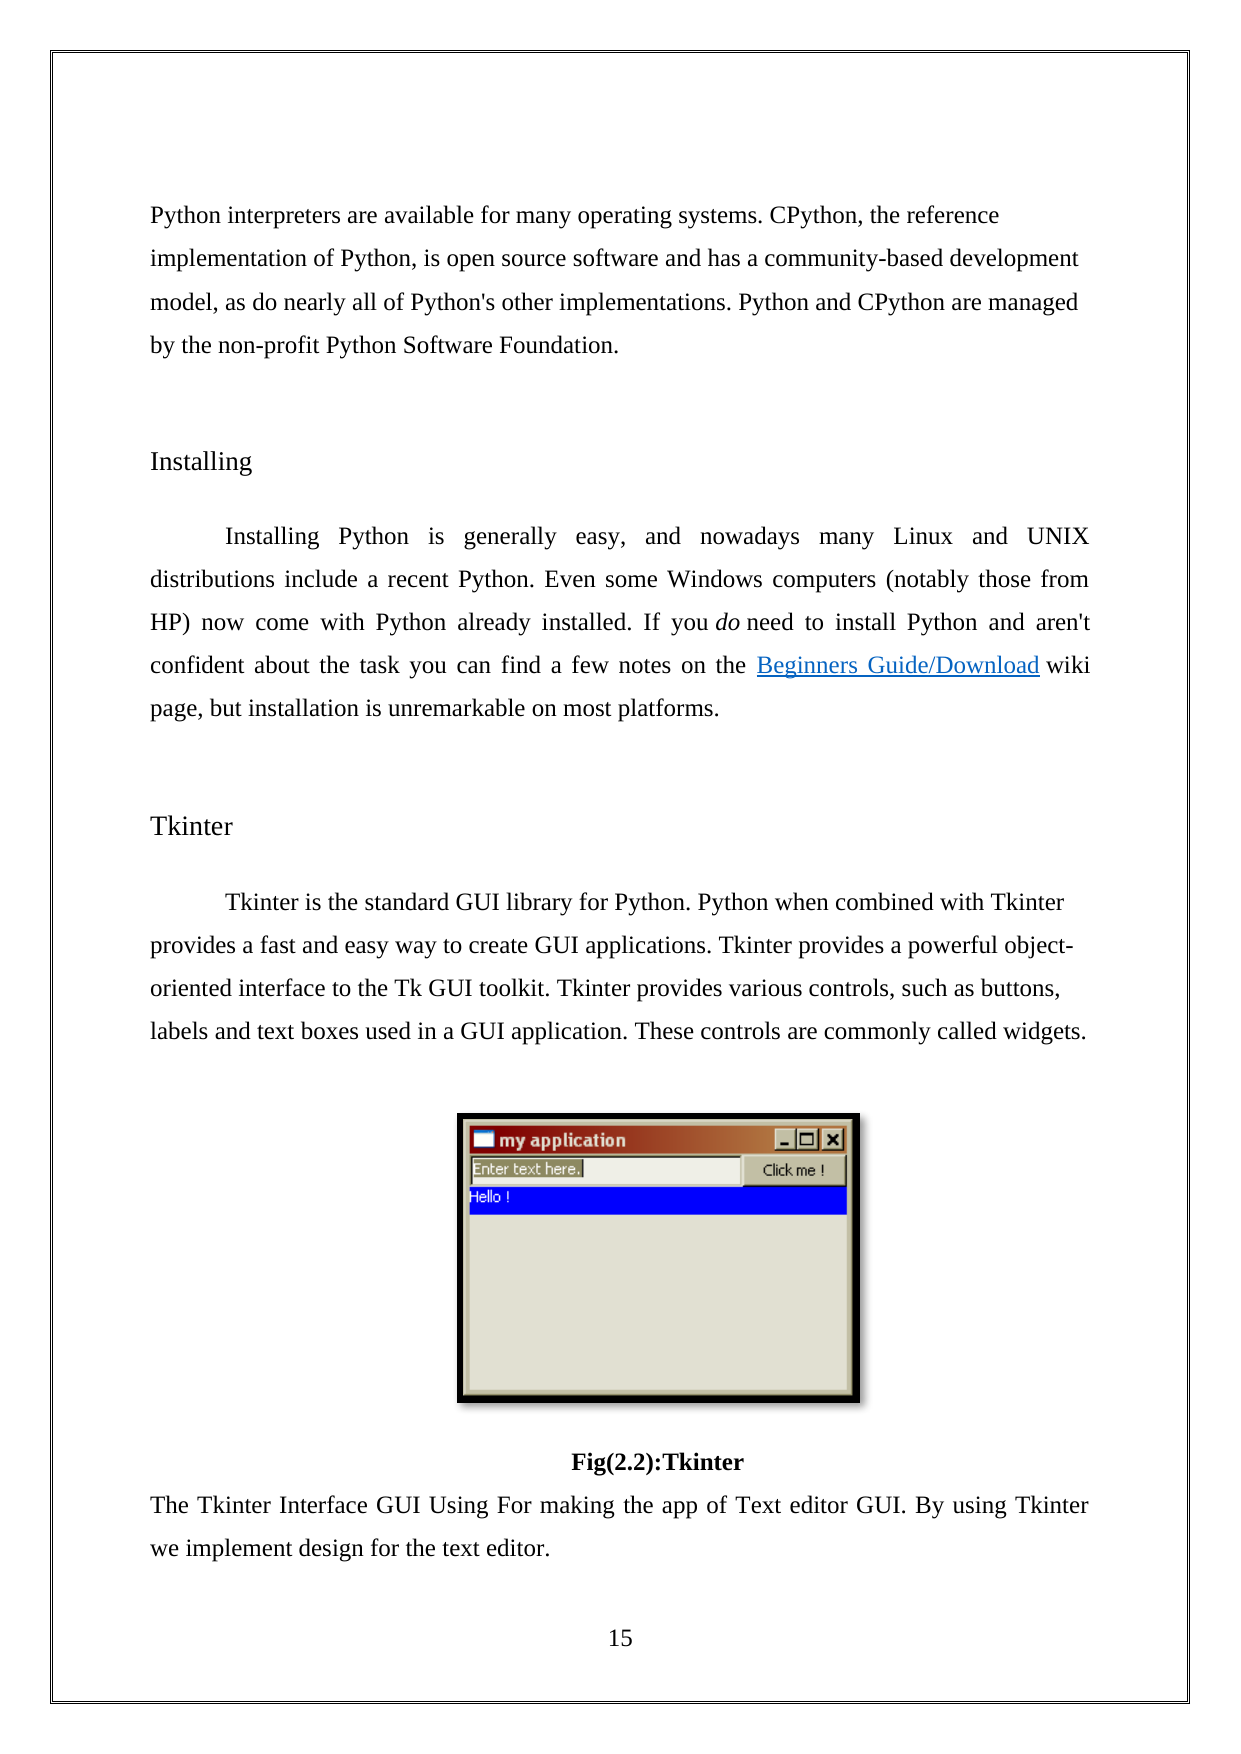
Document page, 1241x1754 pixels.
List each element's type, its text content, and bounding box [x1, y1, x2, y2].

picture [463, 1119, 854, 1396]
text Tkinter is the standard GUI library for Python. Python when combined with Tkinter provides a fast and easy way to create GUI applications. Tkinter provides a powerful object-oriented interface to the Tk GUI toolkit. Tkinter provides various controls, such as buttons, labels and text boxes used in a GUI application. These controls are commonly called widgets. [150, 887, 1090, 1045]
text The Tkinter Interface GUI Using For making the app of Text editor GUI. By using Tkinter we implement design for the text editor. [150, 1490, 1090, 1562]
subtitle Tkinter [150, 809, 1090, 841]
text Python interpreters are available for many operating systems. CPython, the reference implementation of Python, is open source software and has a community-based development model, as do nearly all of Python's other implementations. Python and CPython are managed by the non-profit Python Software Foundation. [150, 200, 1090, 358]
text Installing Python is generally easy, and nowadays many Linux and UNIX distributions include a recent Python. Even some Windows computers (notably those from HP) now come with Python already installed. If you do need to install Python and aren't confident about the task you can find a few notes on the Beginners Guide/Download wiki page, but installation is unremarkable on most platforms. [150, 521, 1090, 722]
text Fig(2.2):Tkinter [150, 1447, 1090, 1476]
subtitle Installing [150, 445, 1090, 476]
